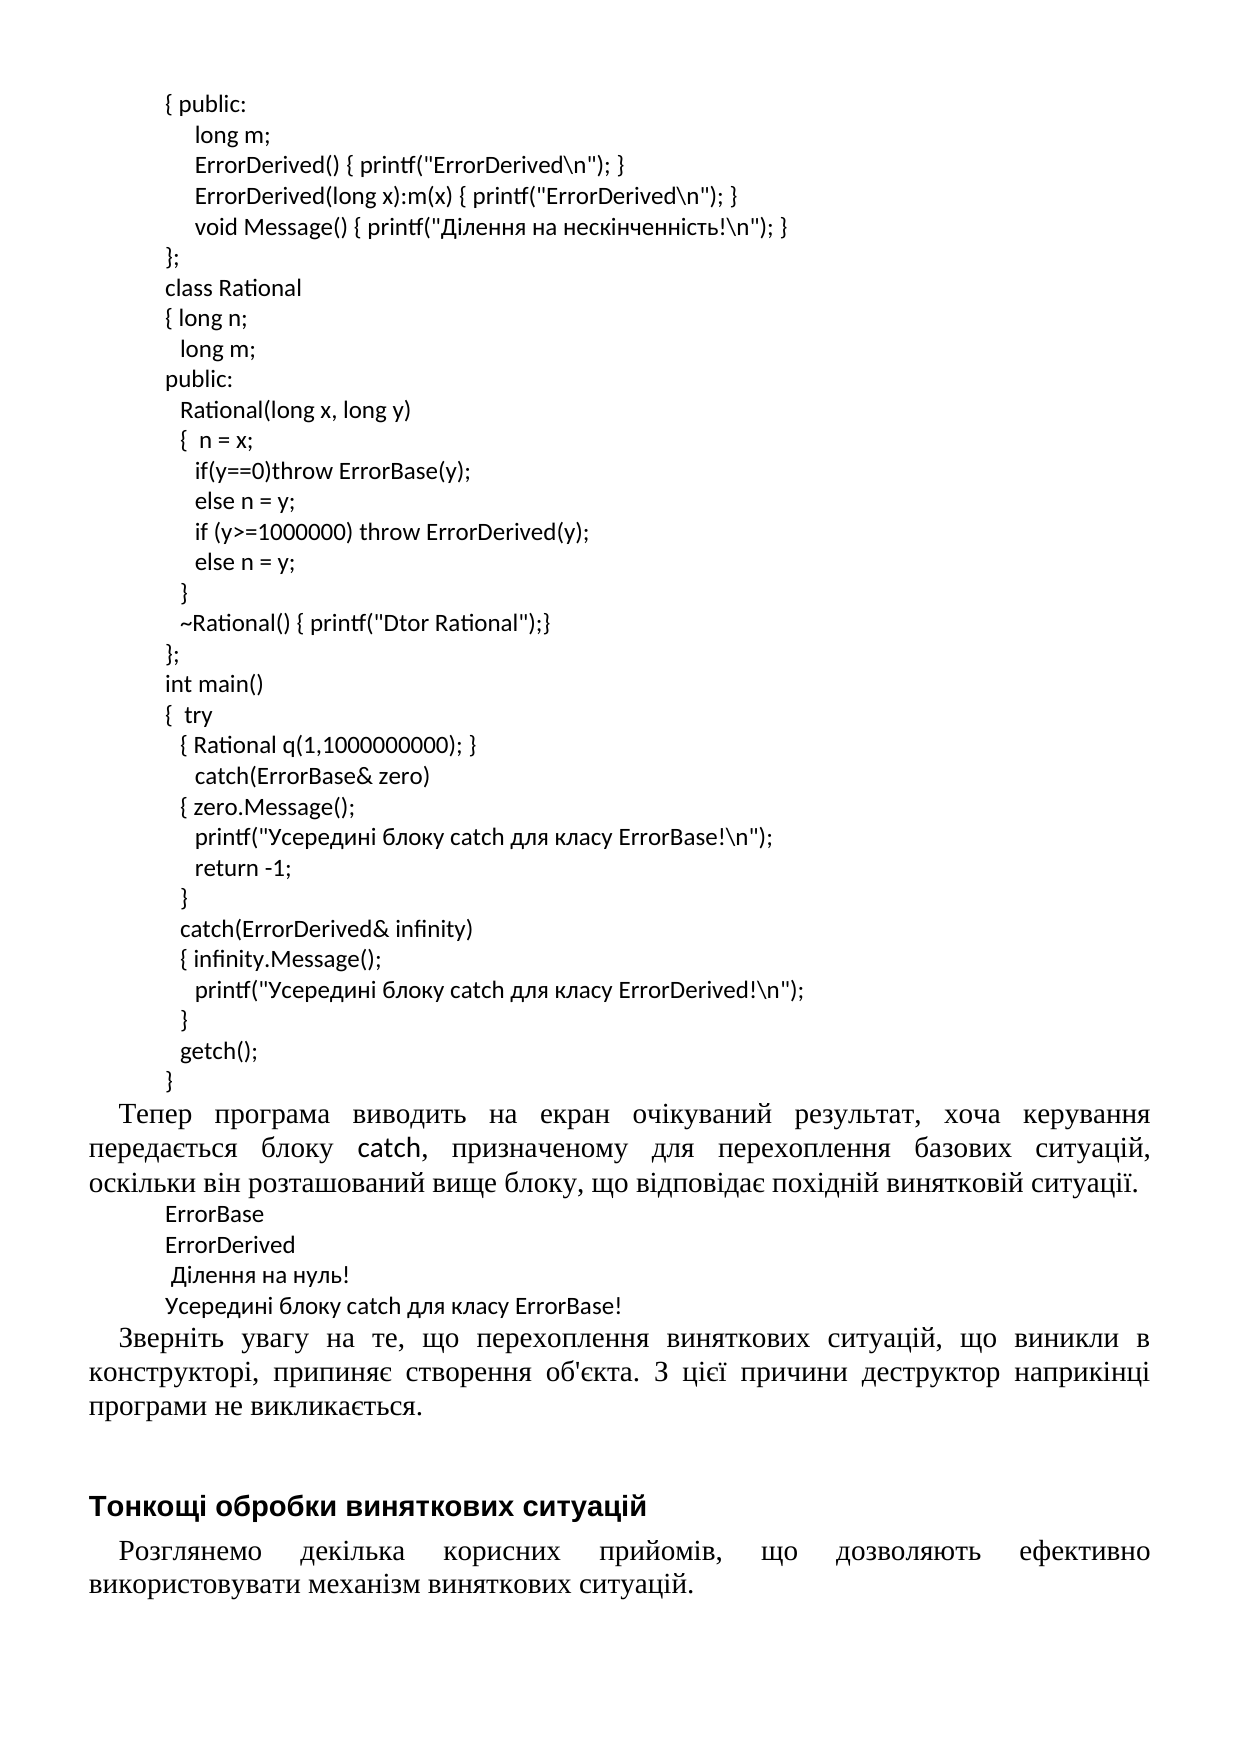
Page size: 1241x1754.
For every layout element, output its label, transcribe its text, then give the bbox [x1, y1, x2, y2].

text printf("Усередині блоку сatch для класу ErrorBase!\n"); [192, 821, 1152, 852]
text } [177, 1004, 1152, 1035]
text class Rational [162, 272, 1152, 302]
text Усередині блоку catch для класу ErrorBase! [162, 1290, 1152, 1321]
text ErrorDerived() { printf("ErrorDerived\n"); } [192, 150, 1152, 180]
text Розглянемо декілька корисних прийомів, що дозволяють ефективно використовувати механізм виняткових ситуацій. [89, 1533, 1152, 1600]
text }; [162, 241, 1152, 272]
text long m; [177, 333, 1152, 363]
text if (y>=1000000) throw ErrorDerived(y); [192, 516, 1152, 546]
text if(y==0)throw ErrorBase(y); [192, 455, 1152, 485]
text getch(); [177, 1035, 1152, 1065]
text { Rational q(1,1000000000); } [177, 729, 1152, 760]
text } [177, 577, 1152, 607]
text { try [162, 699, 1152, 729]
text { public: [162, 89, 1152, 119]
text printf("Усередині блоку catch для класу ErrorDerived!\n"); [192, 974, 1152, 1004]
text ~Rational() { printf("Dtor Rational");} [177, 607, 1152, 638]
text { infinity.Message(); [177, 943, 1152, 974]
text void Message() { printf("Ділення на нескінченність!\n"); } [192, 211, 1152, 241]
text public: [162, 363, 1152, 394]
text }; [162, 638, 1152, 668]
text long m; [192, 119, 1152, 150]
text else n = y; [192, 546, 1152, 577]
text else n = y; [192, 485, 1152, 516]
text Зверніть увагу на те, що перехоплення виняткових ситуацій, що виникли в конструкторі, припиняє створення об'єкта. З цієї причини деструктор наприкінці програми не викликається. [89, 1321, 1152, 1421]
text { zero.Message(); [177, 791, 1152, 821]
text Тепер програма виводить на екран очікуваний результат, хоча керування передається блоку catch, призначеному для перехоплення базових ситуацій, оскільки він розташований вище блоку, що відповідає похідній винятковій ситуації. [89, 1096, 1152, 1198]
text } [162, 1065, 1152, 1096]
subtitle Тонкощі обробки виняткових ситуацій [89, 1489, 1152, 1523]
text return -1; [192, 852, 1152, 882]
text catch(ErrorDerived& infinity) [177, 913, 1152, 943]
text { long n; [162, 302, 1152, 333]
text ErrorDerived(long x):m(x) { printf("ErrorDerived\n"); } [192, 180, 1152, 211]
text Ділення на нуль! [162, 1259, 1152, 1290]
text ErrorDerived [162, 1229, 1152, 1259]
text { n = x; [177, 424, 1152, 455]
text ErrorBase [162, 1198, 1152, 1229]
text Rational(long x, long y) [177, 394, 1152, 424]
text } [177, 882, 1152, 913]
text int main() [162, 668, 1152, 699]
text catch(ErrorBase& zero) [192, 760, 1152, 791]
